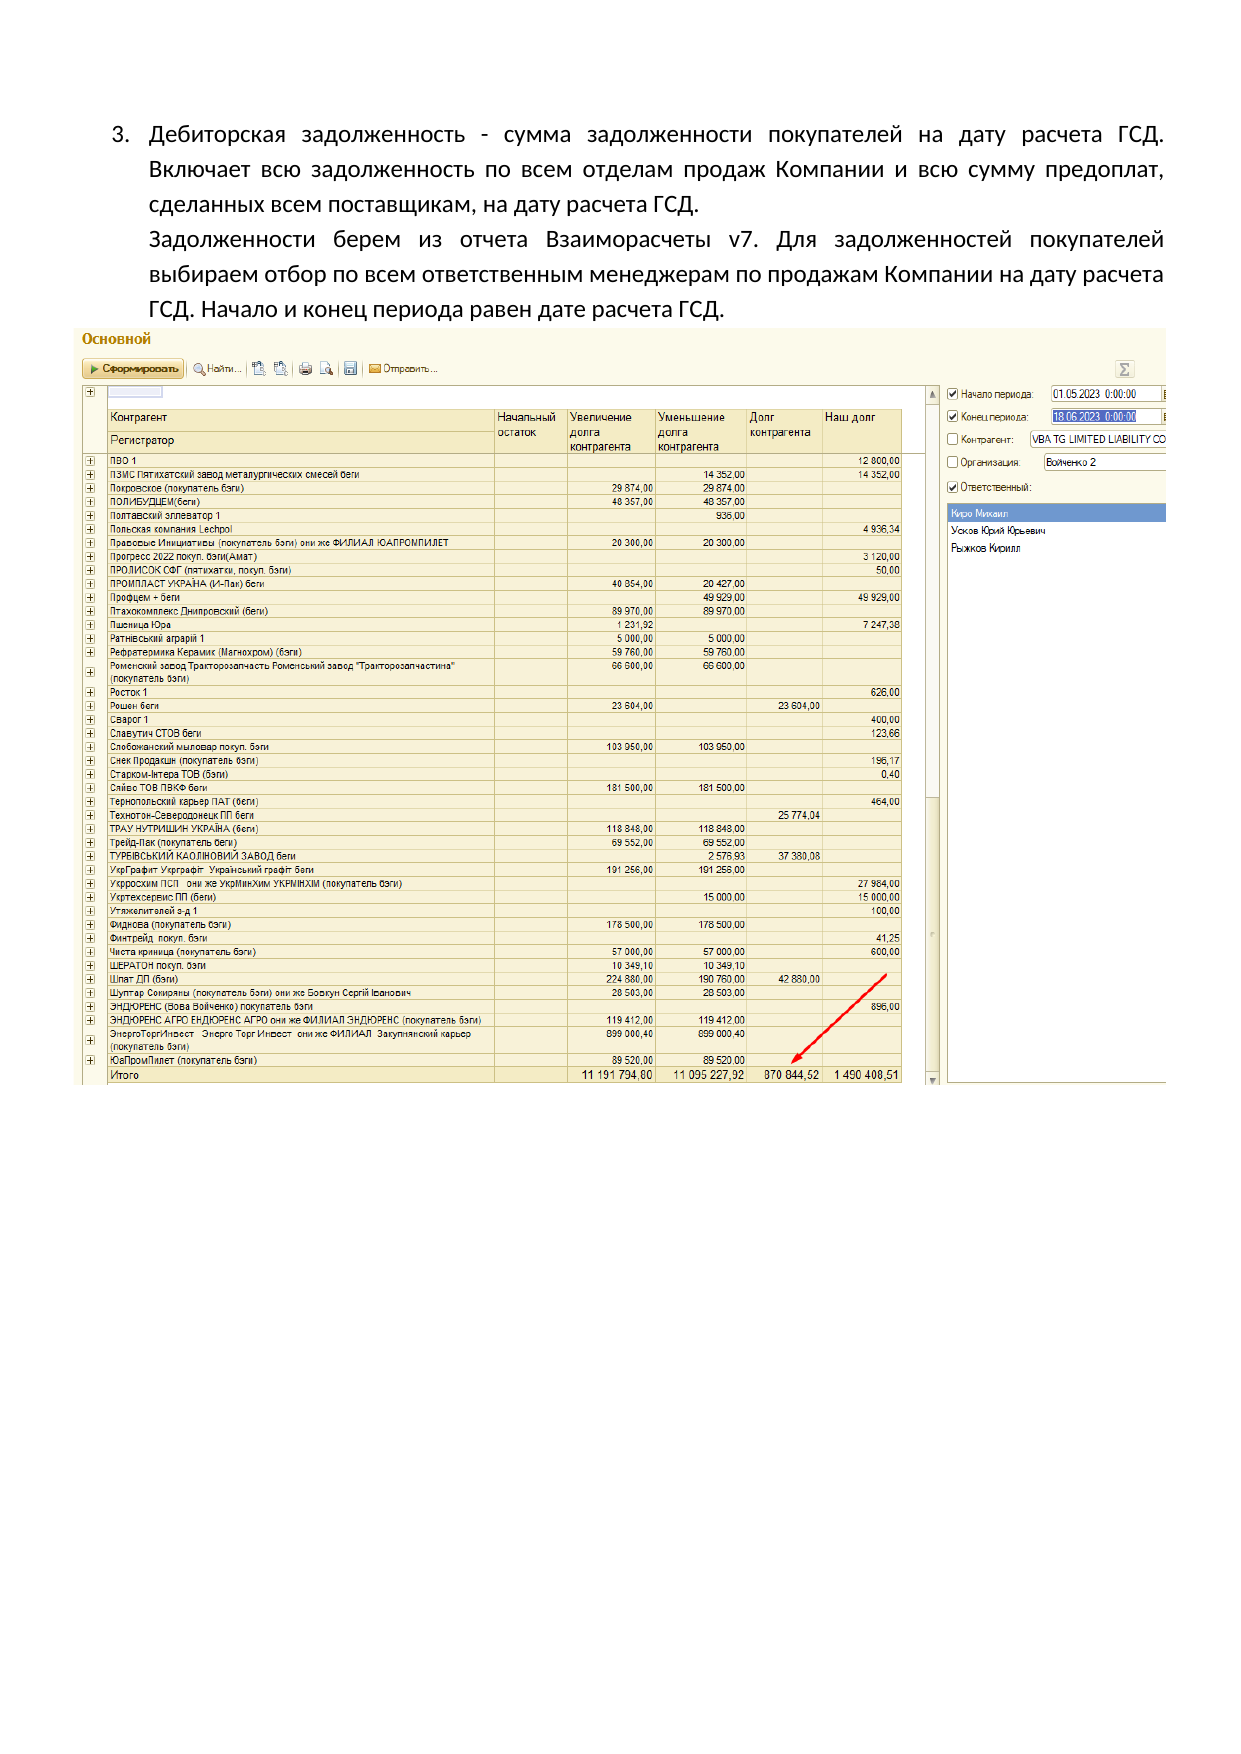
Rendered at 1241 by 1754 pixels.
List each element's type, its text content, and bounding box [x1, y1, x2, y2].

picture [73, 328, 1166, 1085]
text Задолженности берем из отчета Взаиморасчеты v7. Для задолженностей покупателей выбираем отбор по всем ответственным менеджерам по продажам Компании на дату расчета ГСД. Начало и конец периода равен дате расчета ГСД. [149, 223, 1166, 324]
list Дебиторская задолженность - сумма задолженности покупателей на дату расчета ГСД. Включает всю задолженность по всем отделам продаж Компании и всю сумму предоплат, сделанных всем поставщикам, на дату расчета ГСД. [111, 118, 1166, 219]
